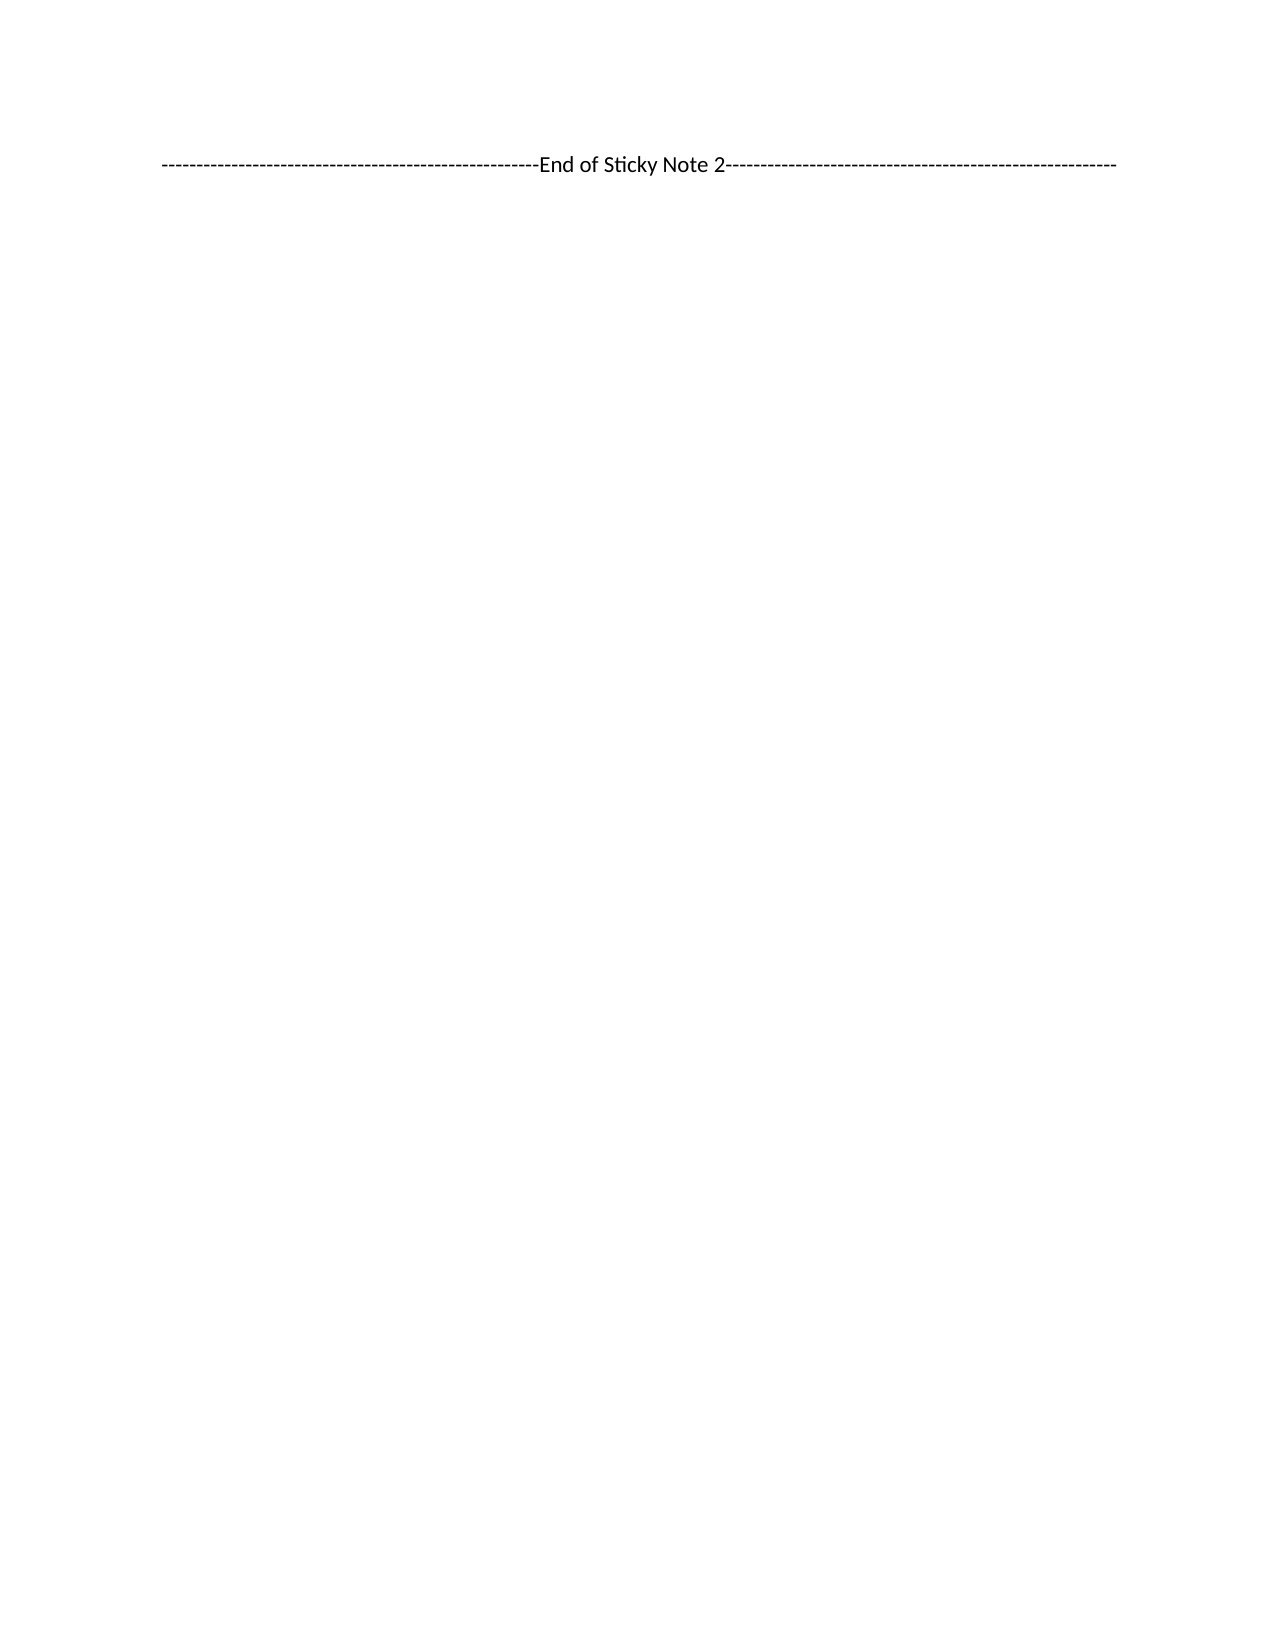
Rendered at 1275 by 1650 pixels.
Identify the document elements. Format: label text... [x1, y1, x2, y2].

text ------------------------------------------------------End of Sticky Note 2-------------------------------------------------------- [150, 150, 1125, 178]
